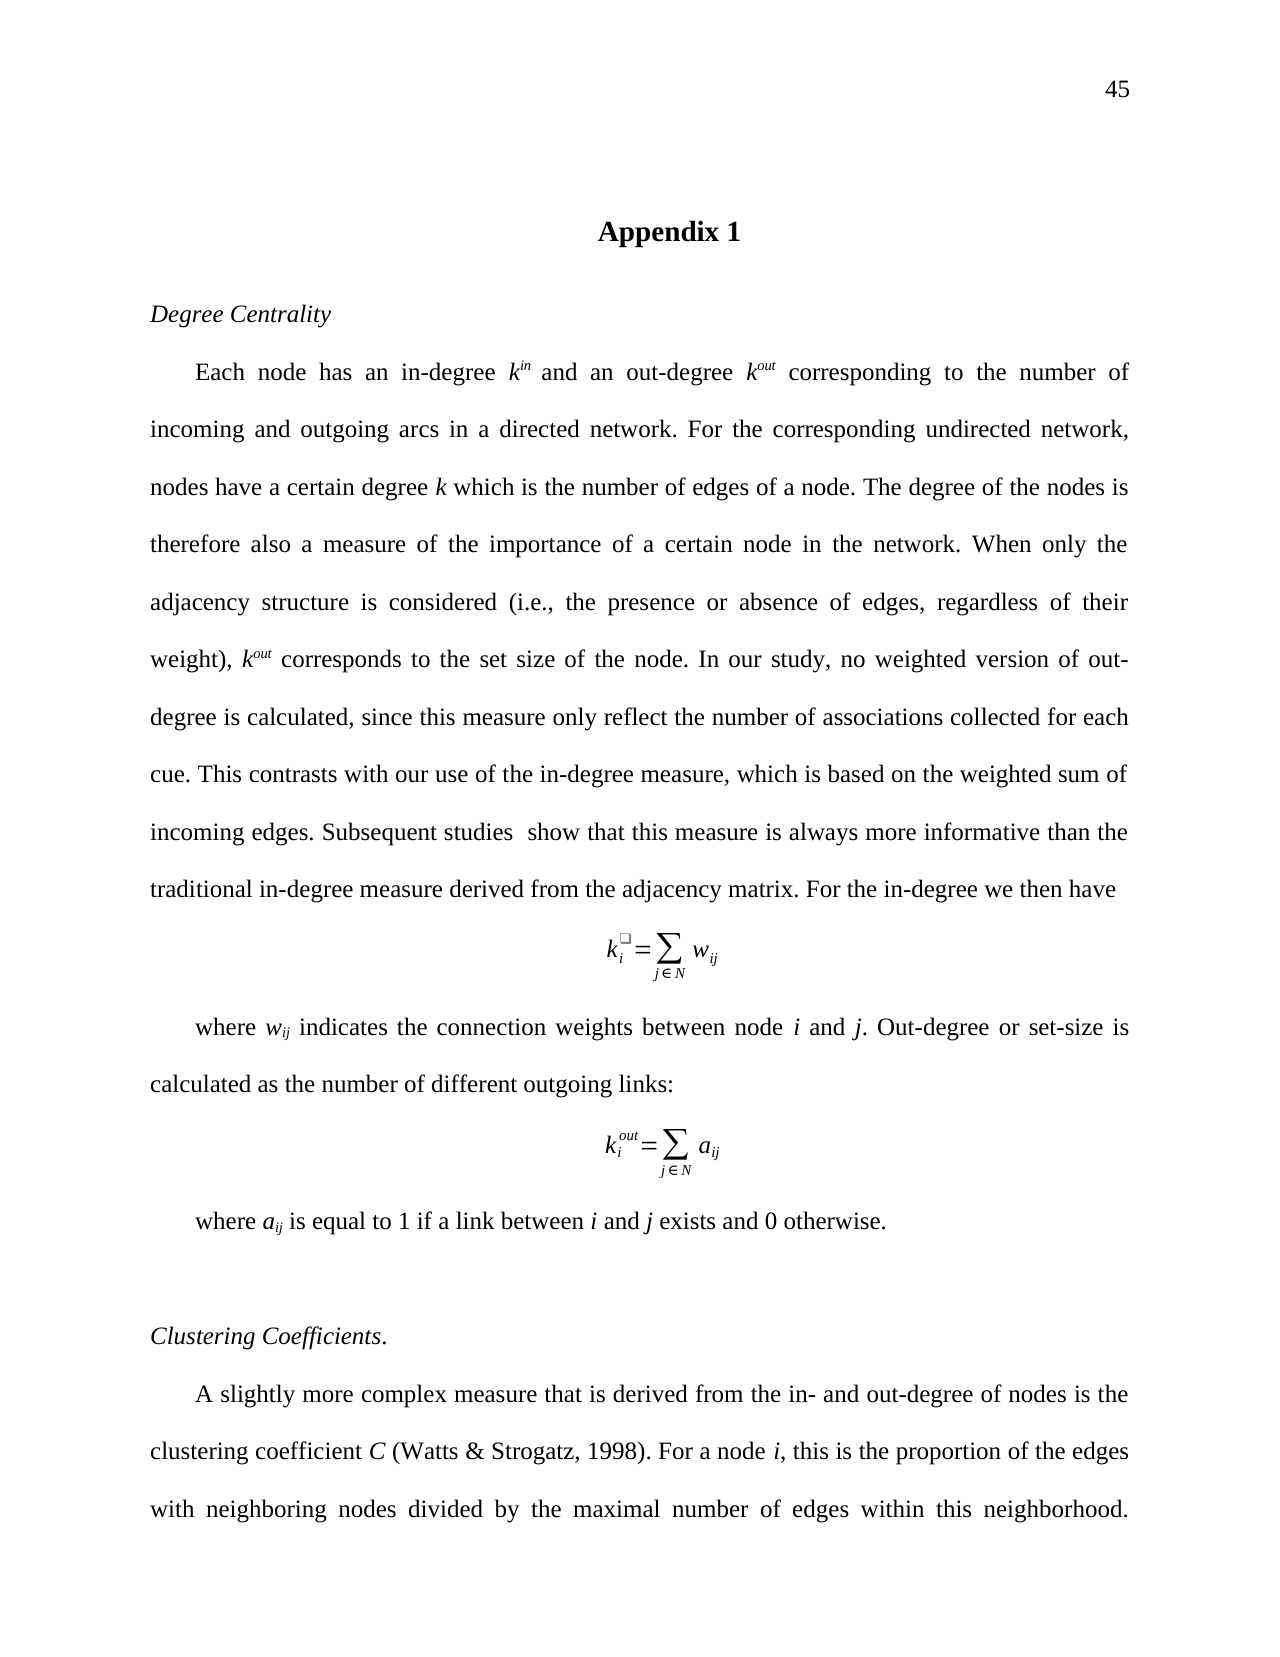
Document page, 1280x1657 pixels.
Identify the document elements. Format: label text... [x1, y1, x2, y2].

list where wij indicates the connection weights between node i and j. Out-degree or set-size is calculated as the number of different outgoing links: [150, 1012, 1130, 1098]
list Degree Centrality [150, 299, 1130, 328]
list Each node has an in-degree kin and an out-degree kout corresponding to the number of incoming and outgoing arcs in a directed network. For the corresponding undirected network, nodes have a certain degree k which is the number of edges of a node. The degree of the nodes is therefore also a measure of the importance of a certain node in the network. When only the adjacency structure is considered (i.e., the presence or absence of edges, regardless of their weight), kout corresponds to the set size of the node. In our study, no weighted version of out-degree is calculated, since this measure only reflect the number of associations collected for each cue. This contrasts with our use of the in-degree measure, which is based on the weighted sum of incoming edges. Subsequent studies show that this measure is always more informative than the traditional in-degree measure derived from the adjacency matrix. For the in-degree we then have [150, 357, 1130, 903]
list where aij is equal to 1 if a link between i and j exists and 0 otherwise. [150, 1206, 1130, 1235]
subtitle Appendix 1 [150, 214, 1130, 247]
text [150, 1379, 1130, 1523]
text Clustering Coefficients. [150, 1321, 1130, 1350]
